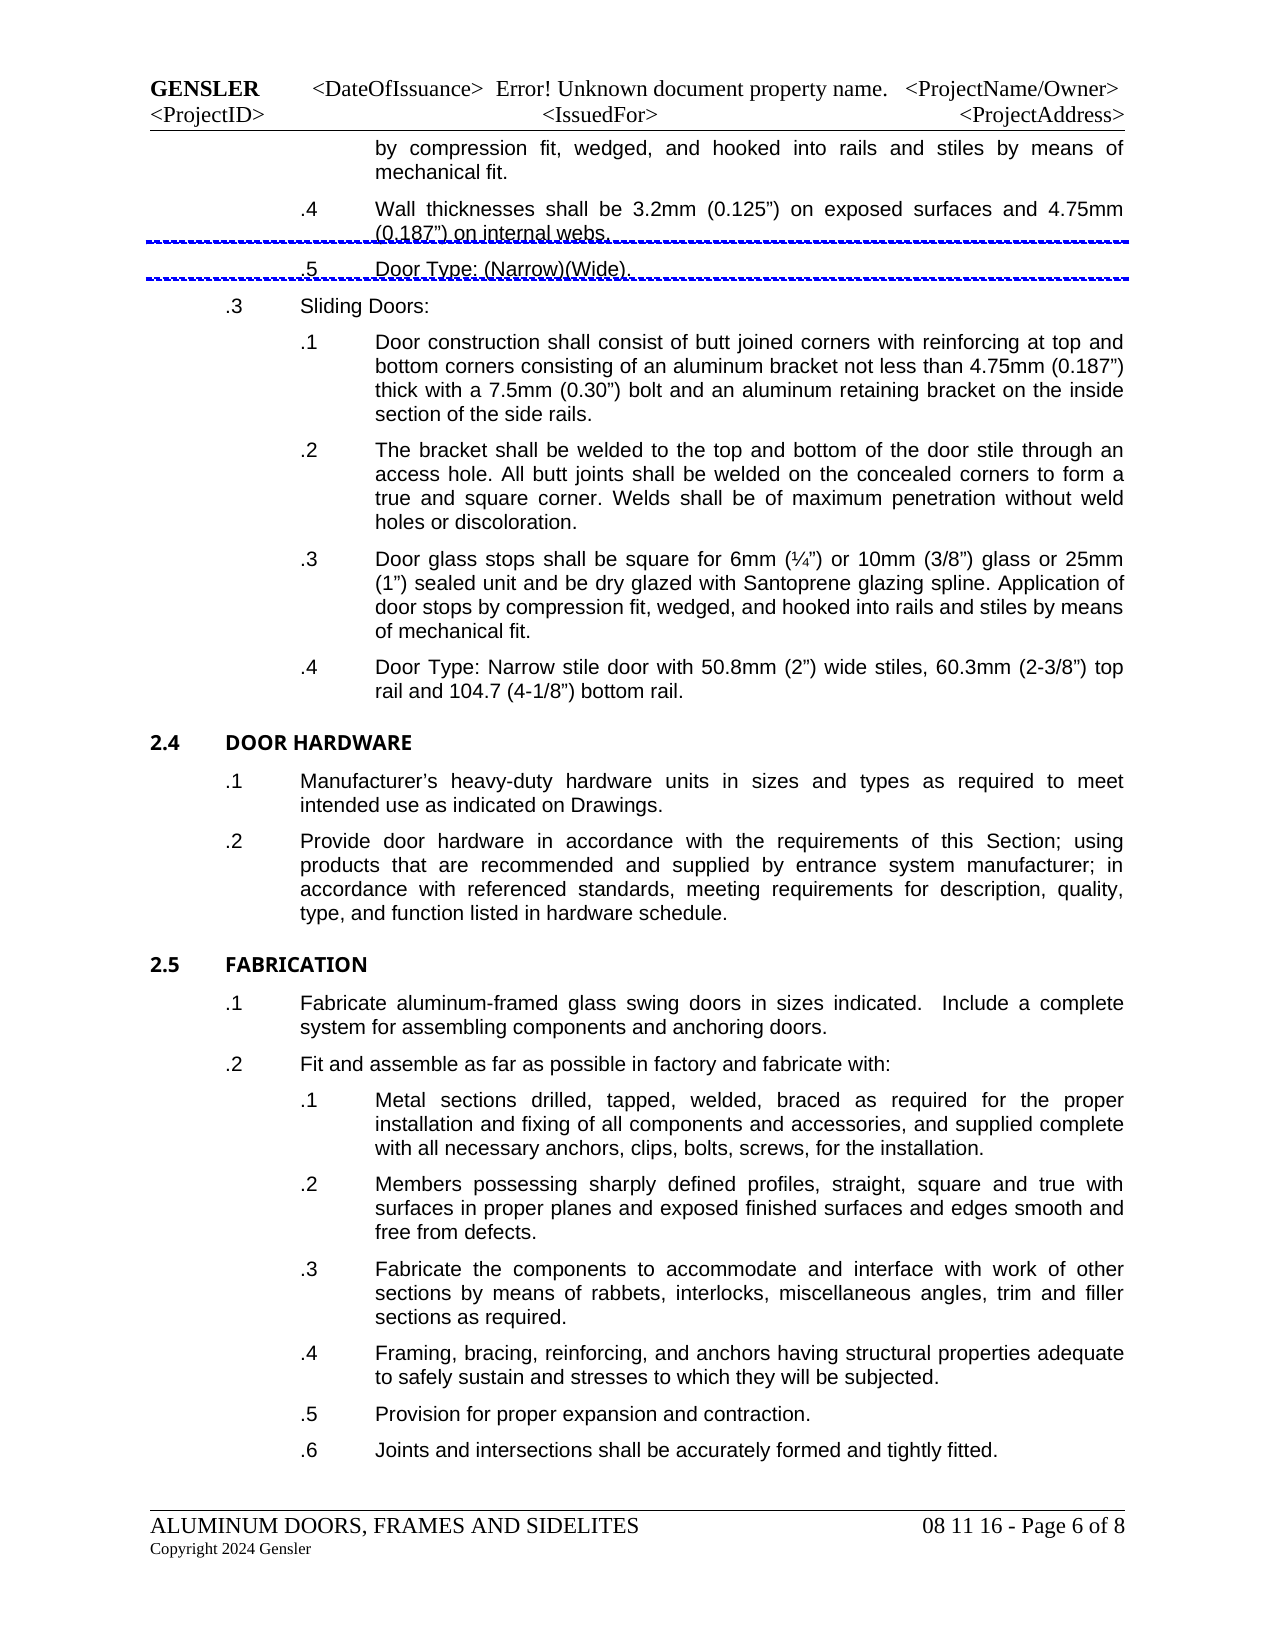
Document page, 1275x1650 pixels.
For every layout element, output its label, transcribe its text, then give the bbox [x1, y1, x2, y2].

list Fit and assemble as far as possible in factory and fabricate with: [225, 1051, 1125, 1075]
list Door Type: Narrow stile door with 50.8mm (2”) wide stiles, 60.3mm (2-3/8”) top rail and 104.7 (4-1/8”) bottom rail. [300, 655, 1125, 703]
list Door Type: (Narrow)(Wide). [300, 257, 1125, 281]
list Provide door hardware in accordance with the requirements of this Section; using products that are recommended and supplied by entrance system manufacturer; in accordance with referenced standards, meeting requirements for description, quality, type, and function listed in hardware schedule. [225, 829, 1125, 925]
list Framing, bracing, reinforcing, and anchors having structural properties adequate to safely sustain and stresses to which they will be subjected. [300, 1341, 1125, 1389]
list Fabricate the components to accommodate and interface with work of other sections by means of rabbets, interlocks, miscellaneous angles, trim and filler sections as required. [300, 1257, 1125, 1328]
list Door glass stops shall be square for 6mm (¼”) or 10mm (3/8”) glass or 25mm (1”) sealed unit and be dry glazed with Santoprene glazing spline. Application of door stops by compression fit, wedged, and hooked into rails and stiles by means of mechanical fit. [300, 547, 1125, 642]
list Provision for proper expansion and contraction. [300, 1401, 1125, 1425]
list Wall thicknesses shall be 3.2mm (0.125”) on exposed surfaces and 4.75mm (0.187”) on internal webs. [300, 197, 1125, 244]
list Fabricate aluminum-framed glass swing doors in sizes indicated. Include a complete system for assembling components and anchoring doors. [225, 991, 1125, 1039]
list Sliding Doors: [225, 293, 1125, 317]
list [300, 136, 1125, 184]
list DOOR HARDWARE [150, 728, 1125, 756]
list Metal sections drilled, tapped, welded, braced as required for the proper installation and fixing of all components and accessories, and supplied complete with all necessary anchors, clips, bolts, screws, for the installation. [300, 1088, 1125, 1160]
list Joints and intersections shall be accurately formed and tightly fitted. [300, 1438, 1125, 1462]
list FABRICATION [150, 950, 1125, 978]
list Manufacturer’s heavy-duty hardware units in sizes and types as required to meet intended use as indicated on Drawings. [225, 769, 1125, 817]
list Members possessing sharply defined profiles, straight, square and true with surfaces in proper planes and exposed finished surfaces and edges smooth and free from defects. [300, 1172, 1125, 1244]
